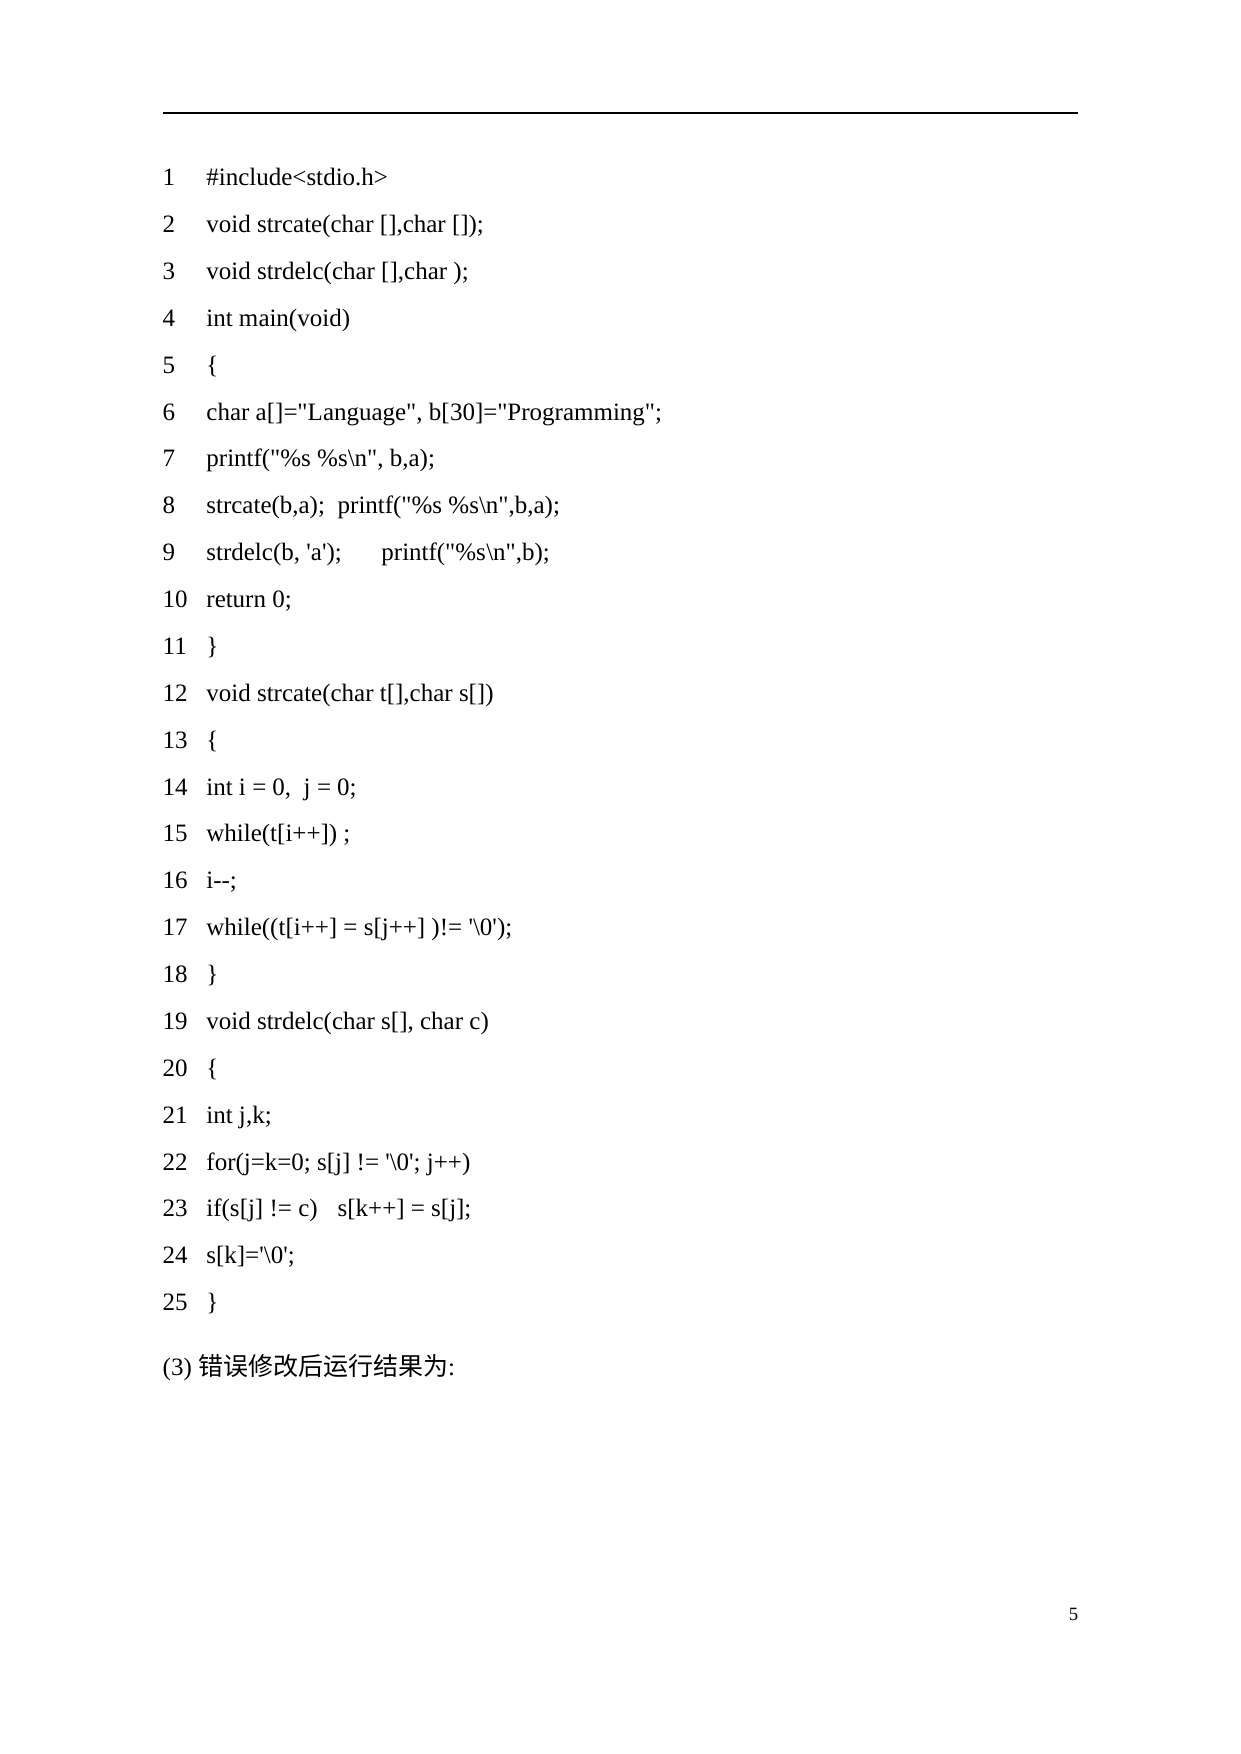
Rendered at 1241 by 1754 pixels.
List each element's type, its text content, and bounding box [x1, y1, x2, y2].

list 错误修改后运行结果为: [162, 1332, 1078, 1397]
list strcate(b,a); printf("%s %s\n",b,a); [162, 488, 1078, 521]
list void strdelc(char s[], char c) [162, 1004, 1078, 1037]
list void strcate(char t[],char s[]) [162, 676, 1078, 708]
list for(j=k=0; s[j] != '\0'; j++) [162, 1145, 1078, 1177]
list strdelc(b, 'a'); printf("%s\n",b); [162, 535, 1078, 568]
list printf("%s %s\n", b,a); [162, 442, 1078, 474]
list char a[]="Language", b[30]="Programming"; [162, 395, 1078, 427]
list void strcate(char [],char []); [162, 207, 1078, 240]
list i--; [162, 863, 1078, 896]
list { [162, 348, 1078, 380]
list int j,k; [162, 1098, 1078, 1130]
list } [162, 629, 1078, 662]
list return 0; [162, 582, 1078, 615]
list } [162, 1285, 1078, 1318]
list { [162, 723, 1078, 755]
list s[k]='\0'; [162, 1238, 1078, 1271]
list int main(void) [162, 301, 1078, 333]
list while(t[i++]) ; [162, 817, 1078, 849]
list #include<stdio.h> [162, 160, 1078, 193]
list { [162, 1051, 1078, 1083]
list } [162, 957, 1078, 990]
list void strdelc(char [],char ); [162, 254, 1078, 287]
list while((t[i++] = s[j++] )!= '\0'); [162, 910, 1078, 943]
list int i = 0, j = 0; [162, 770, 1078, 802]
list if(s[j] != c) s[k++] = s[j]; [162, 1192, 1078, 1224]
